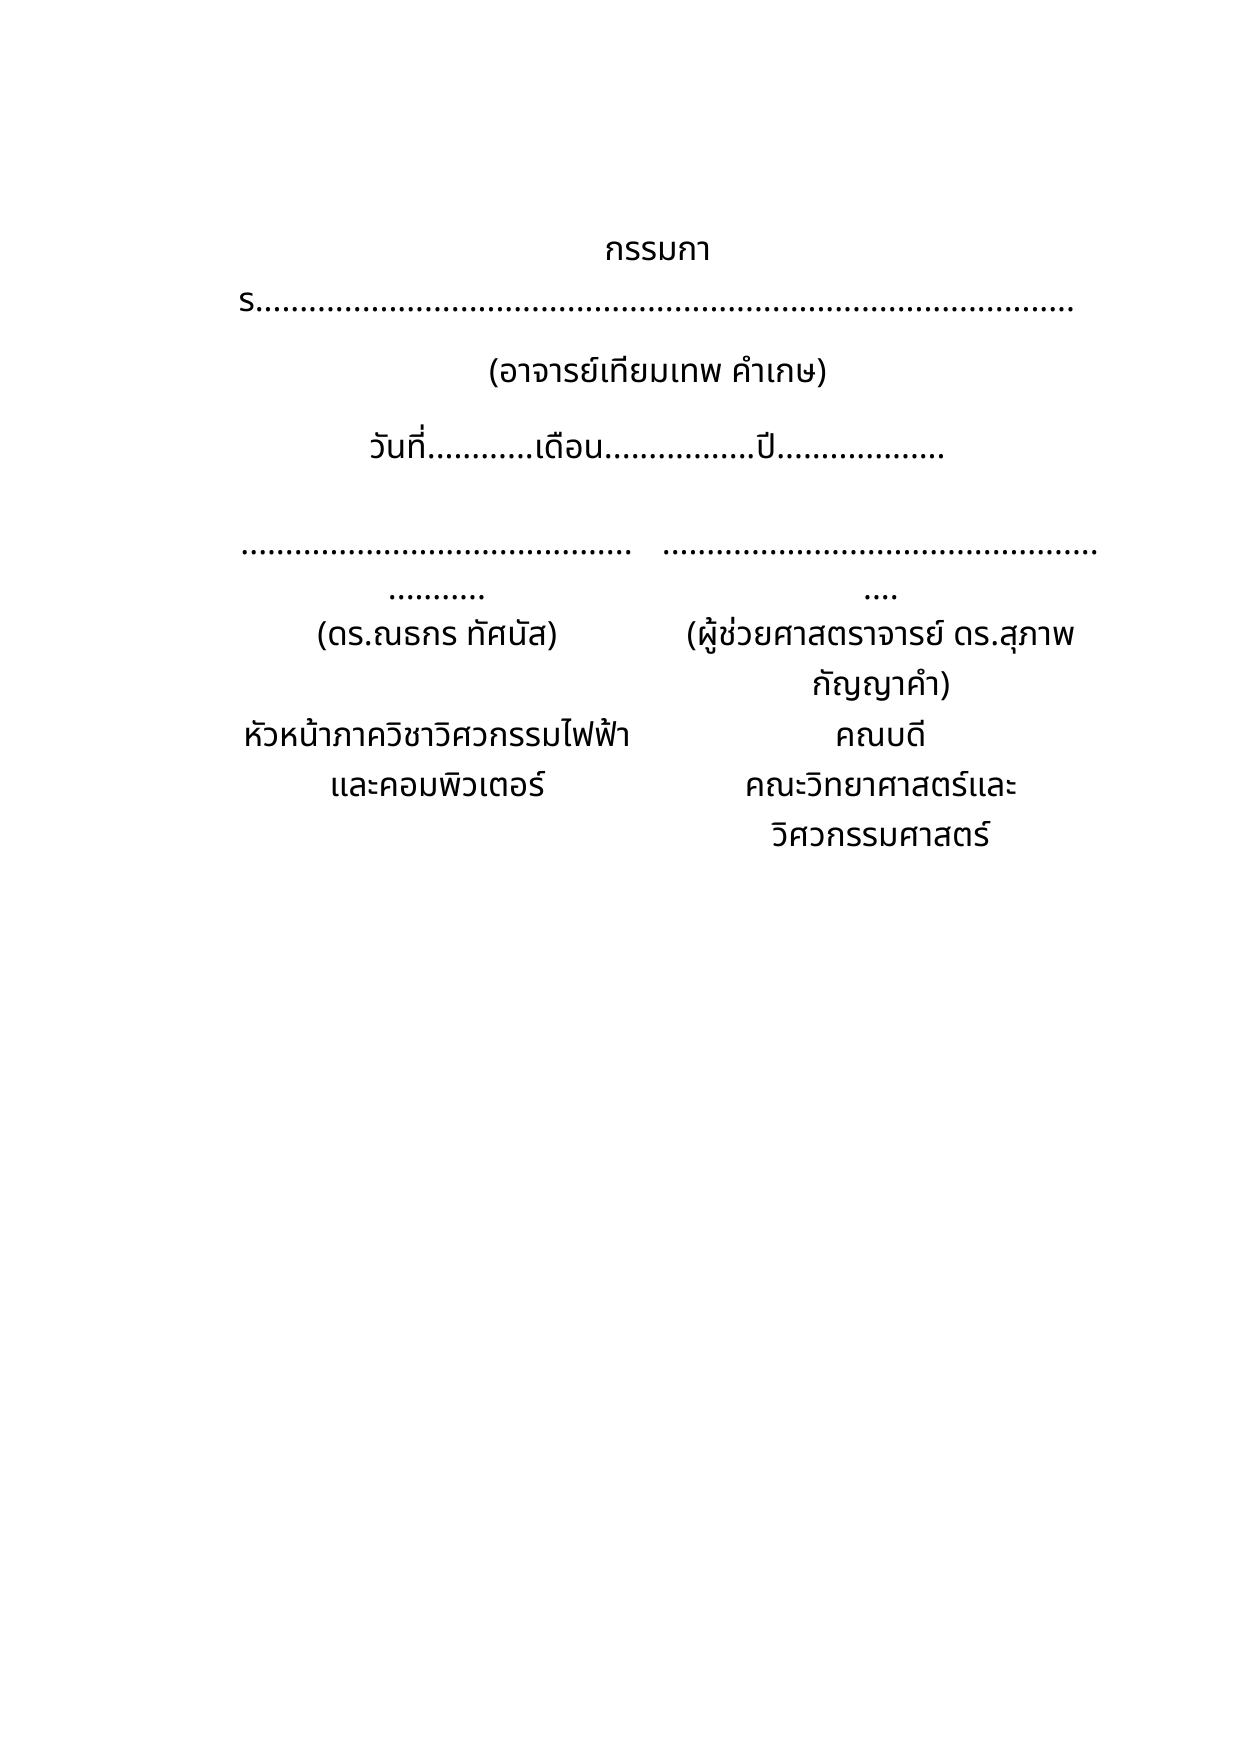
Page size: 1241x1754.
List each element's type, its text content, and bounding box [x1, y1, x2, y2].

table_cell หัวหน้าภาควิชาวิศวกรรมไฟฟ้าและคอมพิวเตอร์ [225, 711, 649, 862]
table_cell คณบดี คณะวิทยาศาสตร์และวิศวกรรมศาสตร์ [649, 711, 1113, 862]
table_cell (ผู้ช่วยศาสตราจารย์ ดร.สุภาพ กัญญาคำ) [649, 609, 1113, 711]
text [225, 225, 1090, 326]
table_header ..................................................... [649, 519, 1113, 609]
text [225, 422, 1090, 473]
table_cell (ดร.ณธกร ทัศนัส) [225, 609, 649, 711]
table_header ....................................................... [225, 519, 649, 609]
text (อาจารย์เทียมเทพ คำเกษ) [225, 347, 1090, 397]
